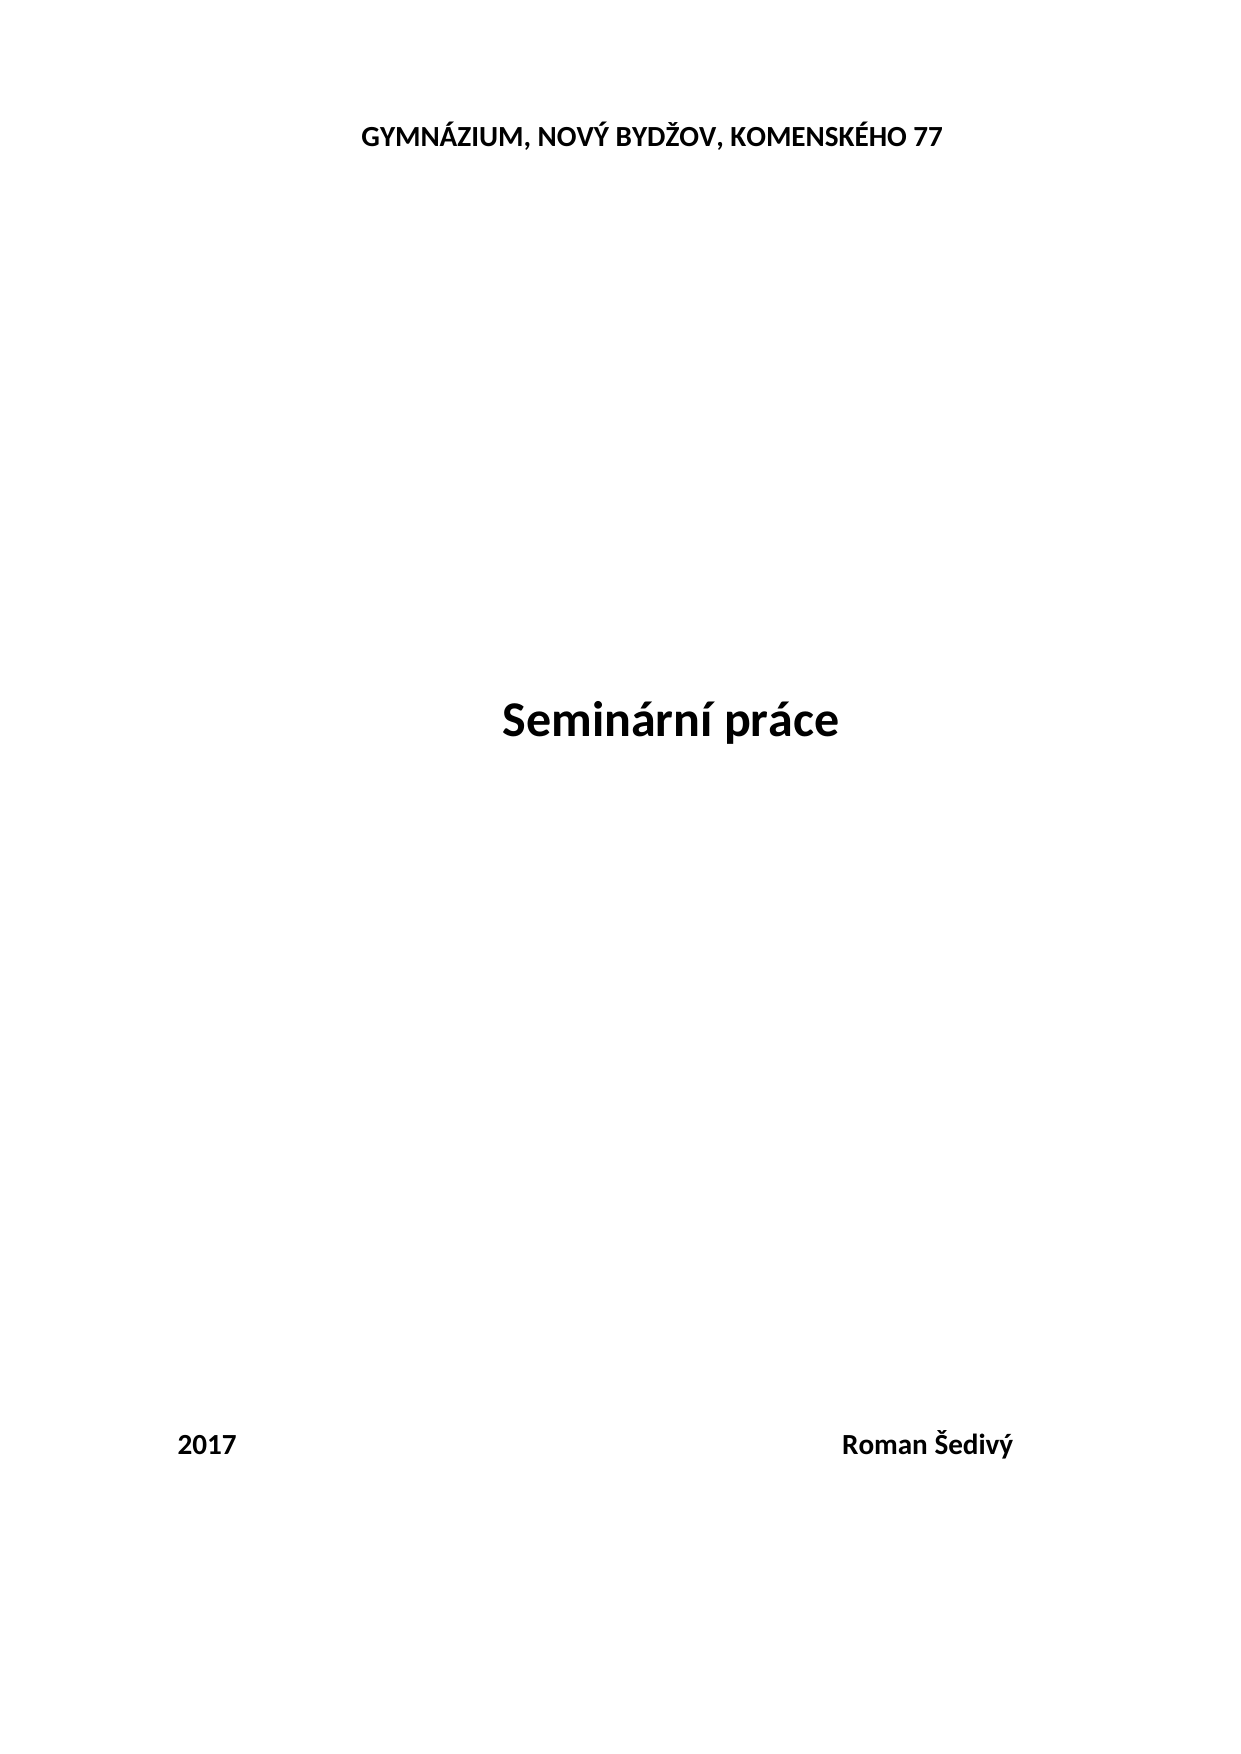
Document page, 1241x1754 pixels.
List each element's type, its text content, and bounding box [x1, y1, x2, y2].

text 2017 Roman Šedivý [177, 1426, 1127, 1462]
text GYMNÁZIUM, NOVÝ BYDŽOV, KOMENSKÉHO 77 [177, 118, 1127, 154]
text Seminární práce [215, 688, 1127, 749]
